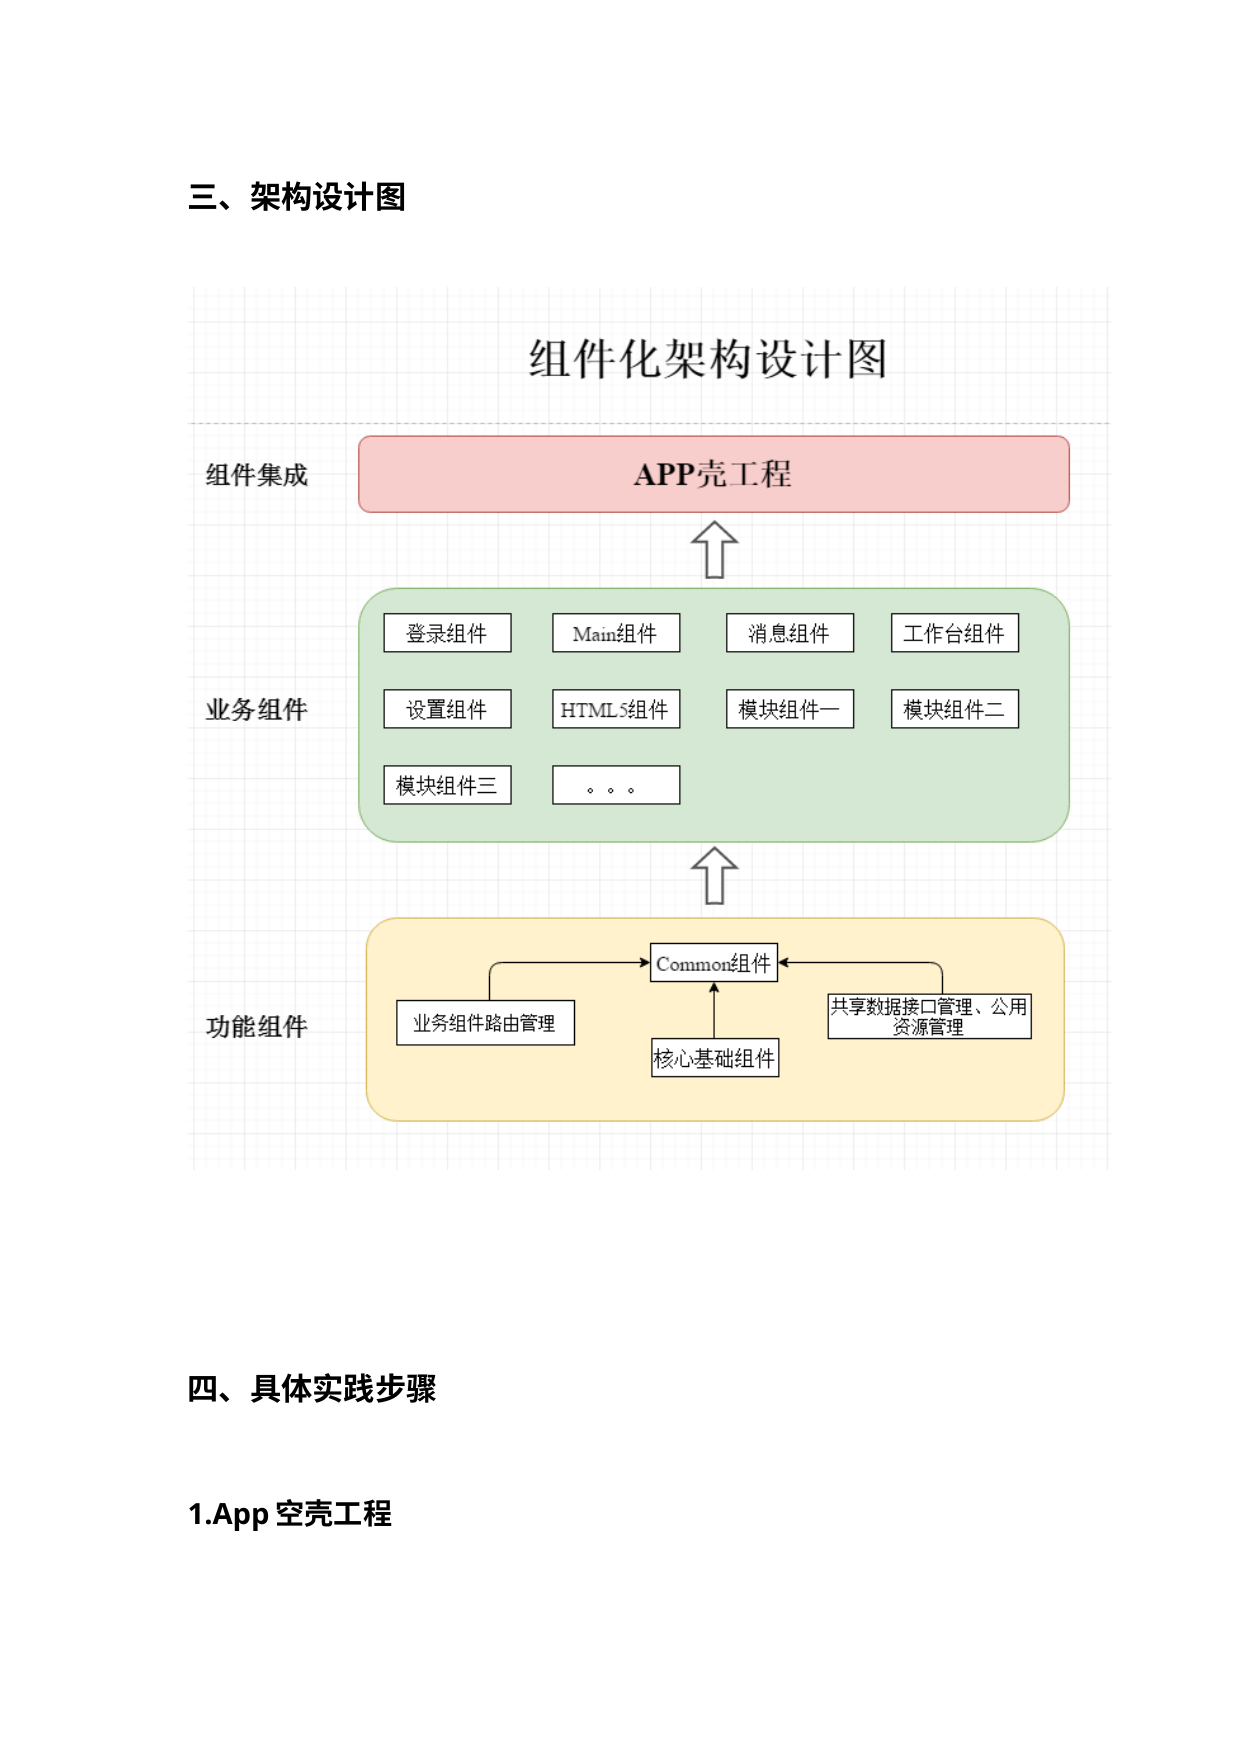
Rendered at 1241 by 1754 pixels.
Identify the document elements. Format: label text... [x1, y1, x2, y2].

subtitle 四、具体实践步骤 [187, 1354, 1053, 1419]
picture [187, 287, 1112, 1170]
subtitle 三、架构设计图 [187, 162, 1053, 227]
text 1.App空壳工程 [187, 1479, 1053, 1544]
